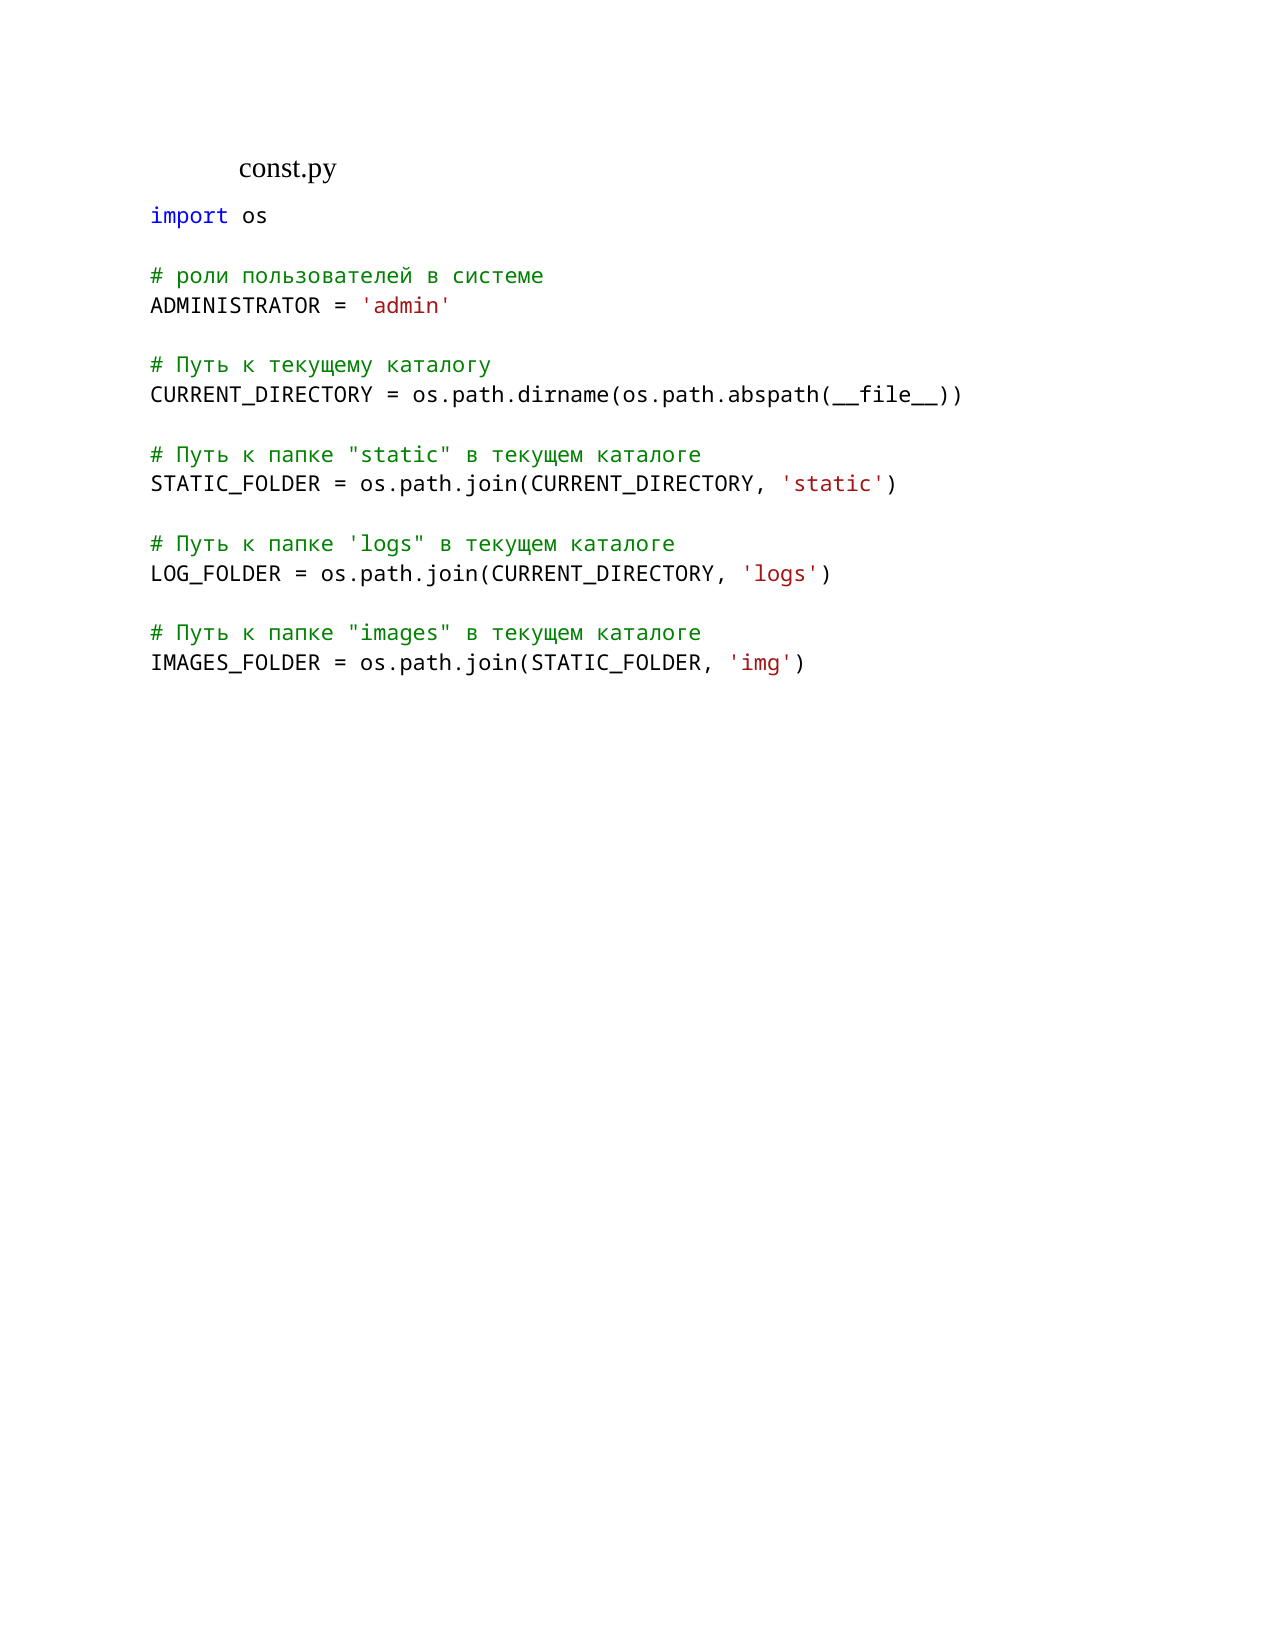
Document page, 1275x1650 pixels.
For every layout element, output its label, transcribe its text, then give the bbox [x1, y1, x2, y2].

text import os [150, 200, 1125, 230]
text # роли пользователей в системе [150, 260, 1125, 290]
text # Путь к папке 'logs" в текущем каталоге [150, 528, 1125, 558]
text STATIC_FOLDER = os.path.join(CURRENT_DIRECTORY, 'static') [150, 468, 1125, 498]
text # Путь к папке "images" в текущем каталоге [150, 617, 1125, 647]
text ADMINISTRATOR = 'admin' [150, 290, 1125, 319]
text const.py [150, 150, 1125, 183]
text CURRENT_DIRECTORY = os.path.dirname(os.path.abspath(__file__)) [150, 379, 1125, 409]
text # Путь к текущему каталогу [150, 349, 1125, 379]
text IMAGES_FOLDER = os.path.join(STATIC_FOLDER, 'img') [150, 647, 1125, 677]
text LOG_FOLDER = os.path.join(CURRENT_DIRECTORY, 'logs') [150, 558, 1125, 588]
text # Путь к папке "static" в текущем каталоге [150, 439, 1125, 468]
